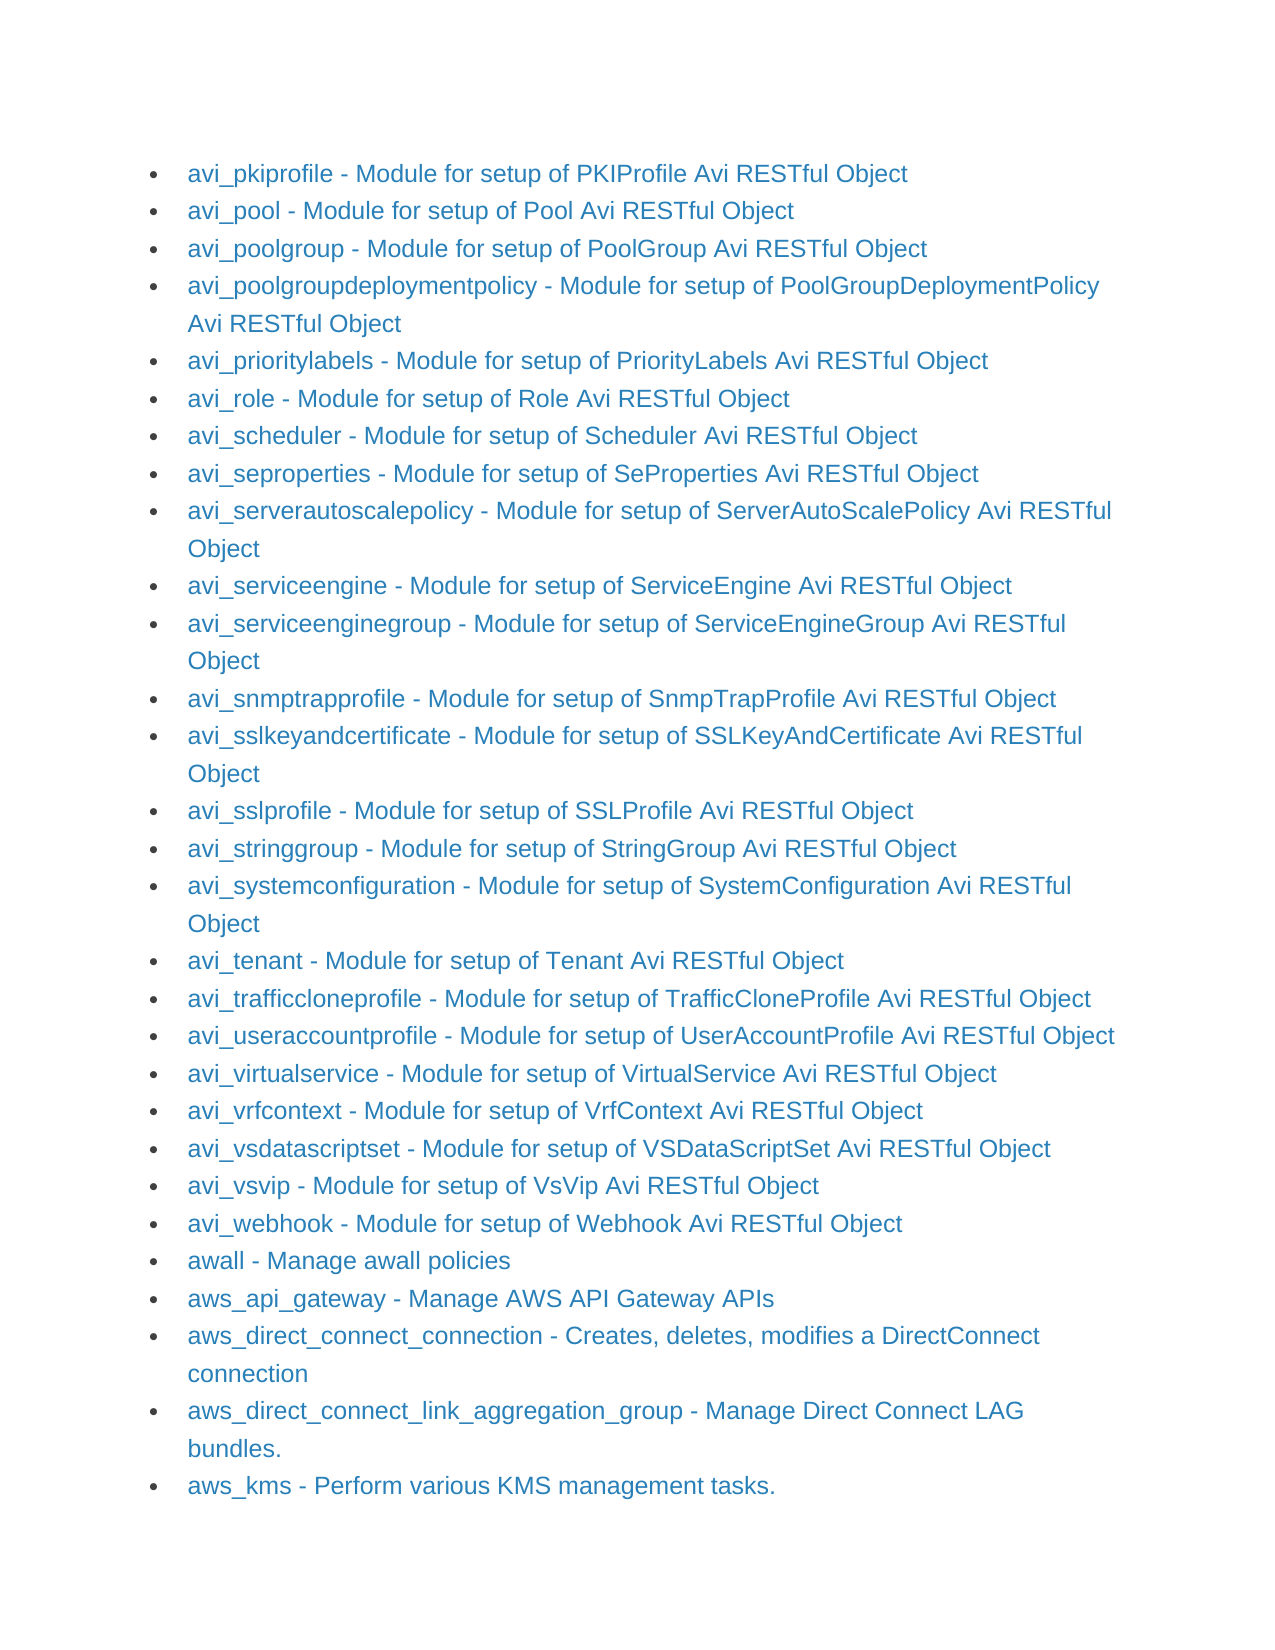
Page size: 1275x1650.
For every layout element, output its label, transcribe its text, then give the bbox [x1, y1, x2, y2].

list aws_api_gateway - Manage AWS API Gateway APIs [150, 1275, 1125, 1312]
list avi_prioritylabels - Module for setup of PriorityLabels Avi RESTful Object [150, 337, 1125, 375]
list aws_kms - Perform various KMS management tasks. [150, 1462, 1125, 1500]
list avi_scheduler - Module for setup of Scheduler Avi RESTful Object [150, 412, 1125, 450]
list avi_useraccountprofile - Module for setup of UserAccountProfile Avi RESTful Object [150, 1012, 1125, 1050]
list avi_virtualservice - Module for setup of VirtualService Avi RESTful Object [150, 1050, 1125, 1087]
list avi_seproperties - Module for setup of SeProperties Avi RESTful Object [150, 450, 1125, 487]
list avi_serviceenginegroup - Module for setup of ServiceEngineGroup Avi RESTful Object [150, 600, 1125, 675]
list aws_direct_connect_link_aggregation_group - Manage Direct Connect LAG bundles. [150, 1387, 1125, 1462]
list avi_pool - Module for setup of Pool Avi RESTful Object [150, 187, 1125, 225]
list avi_serverautoscalepolicy - Module for setup of ServerAutoScalePolicy Avi RESTful Object [150, 487, 1125, 562]
list avi_poolgroupdeploymentpolicy - Module for setup of PoolGroupDeploymentPolicy Avi RESTful Object [150, 262, 1125, 337]
list avi_tenant - Module for setup of Tenant Avi RESTful Object [150, 937, 1125, 975]
list avi_trafficcloneprofile - Module for setup of TrafficCloneProfile Avi RESTful Object [150, 975, 1125, 1012]
list aws_direct_connect_connection - Creates, deletes, modifies a DirectConnect connection [150, 1312, 1125, 1387]
list avi_stringgroup - Module for setup of StringGroup Avi RESTful Object [150, 825, 1125, 862]
list avi_vrfcontext - Module for setup of VrfContext Avi RESTful Object [150, 1087, 1125, 1125]
list avi_sslprofile - Module for setup of SSLProfile Avi RESTful Object [150, 787, 1125, 825]
list awall - Manage awall policies [150, 1237, 1125, 1275]
list avi_vsvip - Module for setup of VsVip Avi RESTful Object [150, 1162, 1125, 1200]
list avi_serviceengine - Module for setup of ServiceEngine Avi RESTful Object [150, 562, 1125, 600]
list avi_pkiprofile - Module for setup of PKIProfile Avi RESTful Object [150, 150, 1125, 187]
list avi_vsdatascriptset - Module for setup of VSDataScriptSet Avi RESTful Object [150, 1125, 1125, 1162]
list avi_systemconfiguration - Module for setup of SystemConfiguration Avi RESTful Object [150, 862, 1125, 937]
list avi_sslkeyandcertificate - Module for setup of SSLKeyAndCertificate Avi RESTful Object [150, 712, 1125, 787]
list avi_webhook - Module for setup of Webhook Avi RESTful Object [150, 1200, 1125, 1237]
list avi_poolgroup - Module for setup of PoolGroup Avi RESTful Object [150, 225, 1125, 262]
list avi_role - Module for setup of Role Avi RESTful Object [150, 375, 1125, 412]
list avi_snmptrapprofile - Module for setup of SnmpTrapProfile Avi RESTful Object [150, 675, 1125, 712]
